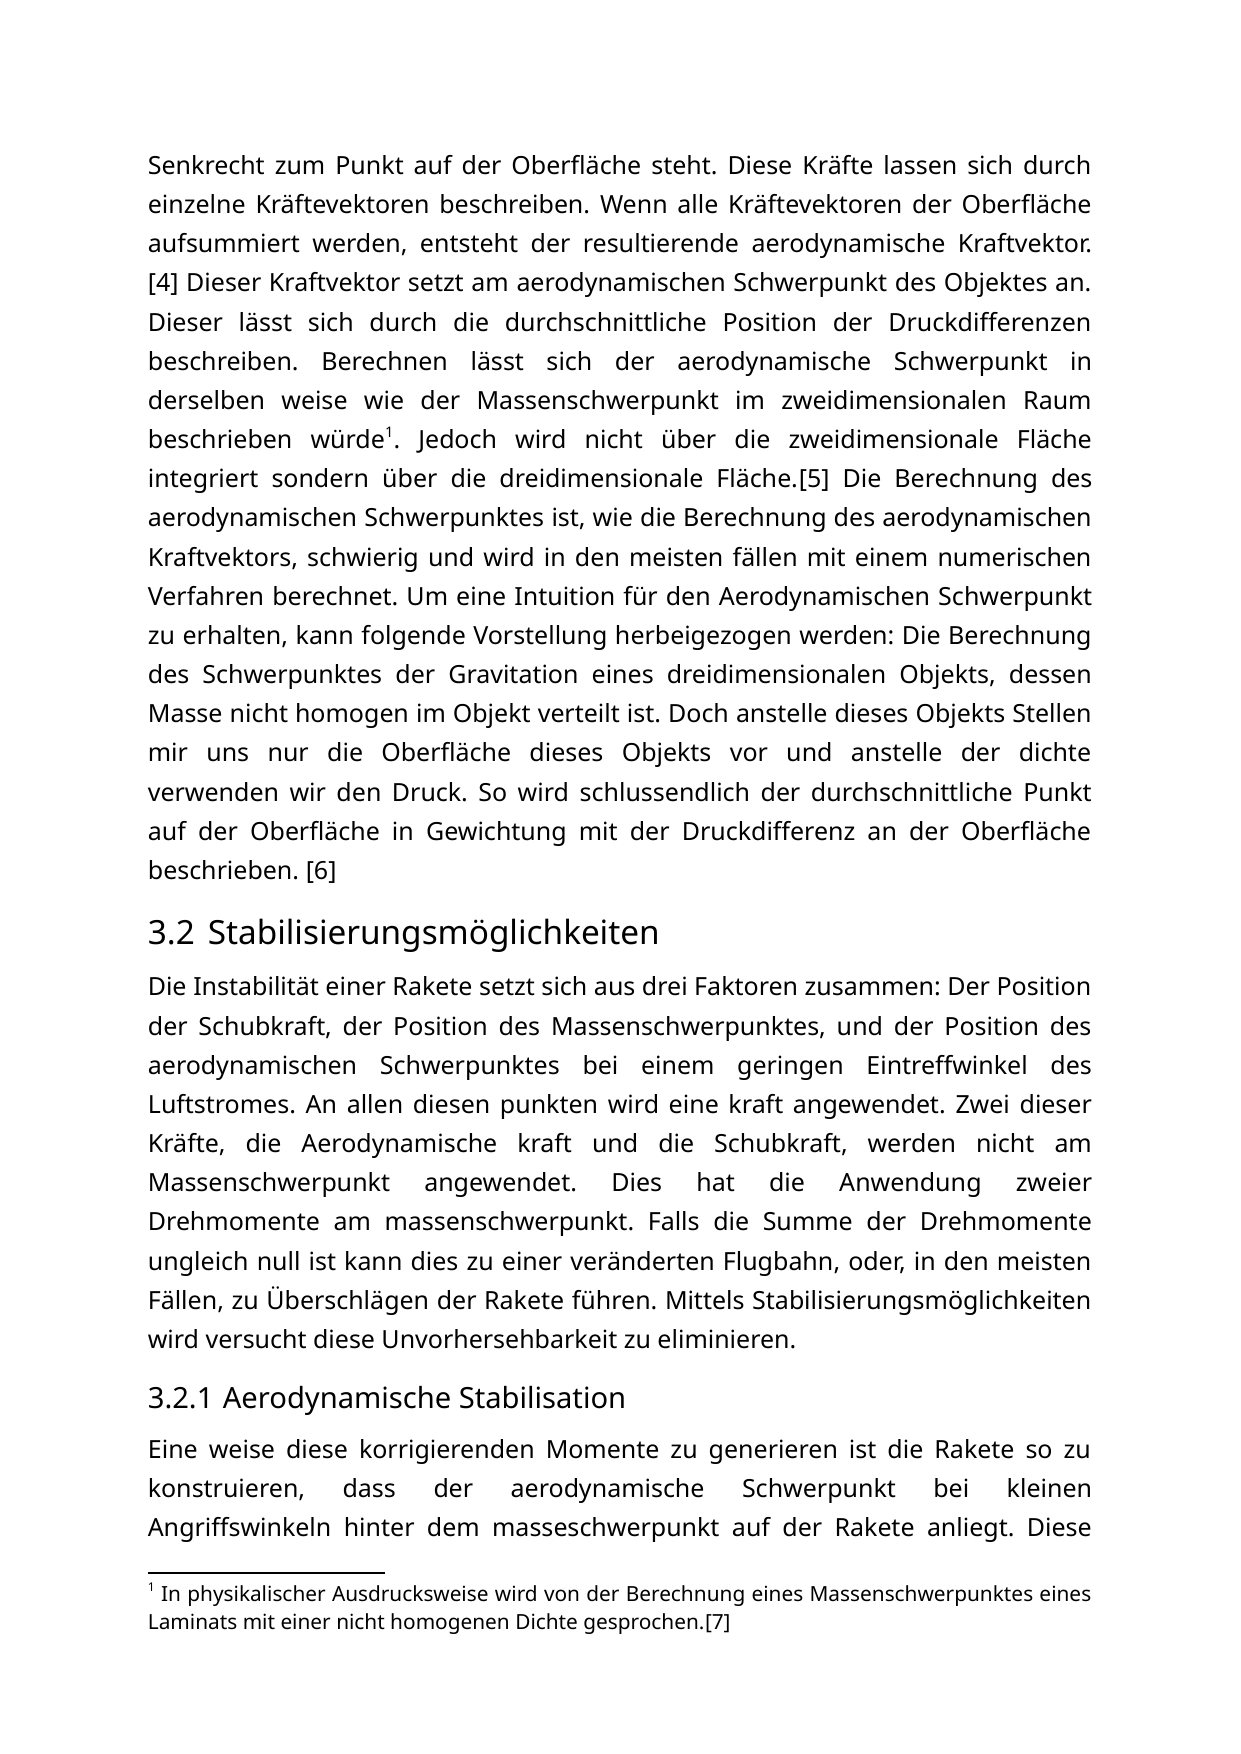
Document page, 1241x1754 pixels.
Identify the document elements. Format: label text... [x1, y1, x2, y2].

subtitle Stabilisierungsmöglichkeiten [148, 908, 1093, 954]
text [148, 1431, 1093, 1544]
text Die Instabilität einer Rakete setzt sich aus drei Faktoren zusammen: Der Position der Schubkraft, der Position des Massenschwerpunktes, und der Position des aerodynamischen Schwerpunktes bei einem geringen Eintreffwinkel des Luftstromes. An allen diesen punkten wird eine kraft angewendet. Zwei dieser Kräfte, die Aerodynamische kraft und die Schubkraft, werden nicht am Massenschwerpunkt angewendet. Dies hat die Anwendung zweier Drehmomente am massenschwerpunkt. Falls die Summe der Drehmomente ungleich null ist kann dies zu einer veränderten Flugbahn, oder, in den meisten Fällen, zu Überschlägen der Rakete führen. Mittels Stabilisierungsmöglichkeiten wird versucht diese Unvorhersehbarkeit zu eliminieren. [148, 969, 1093, 1356]
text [148, 148, 1093, 887]
subtitle Aerodynamische Stabilisation [148, 1377, 1093, 1417]
